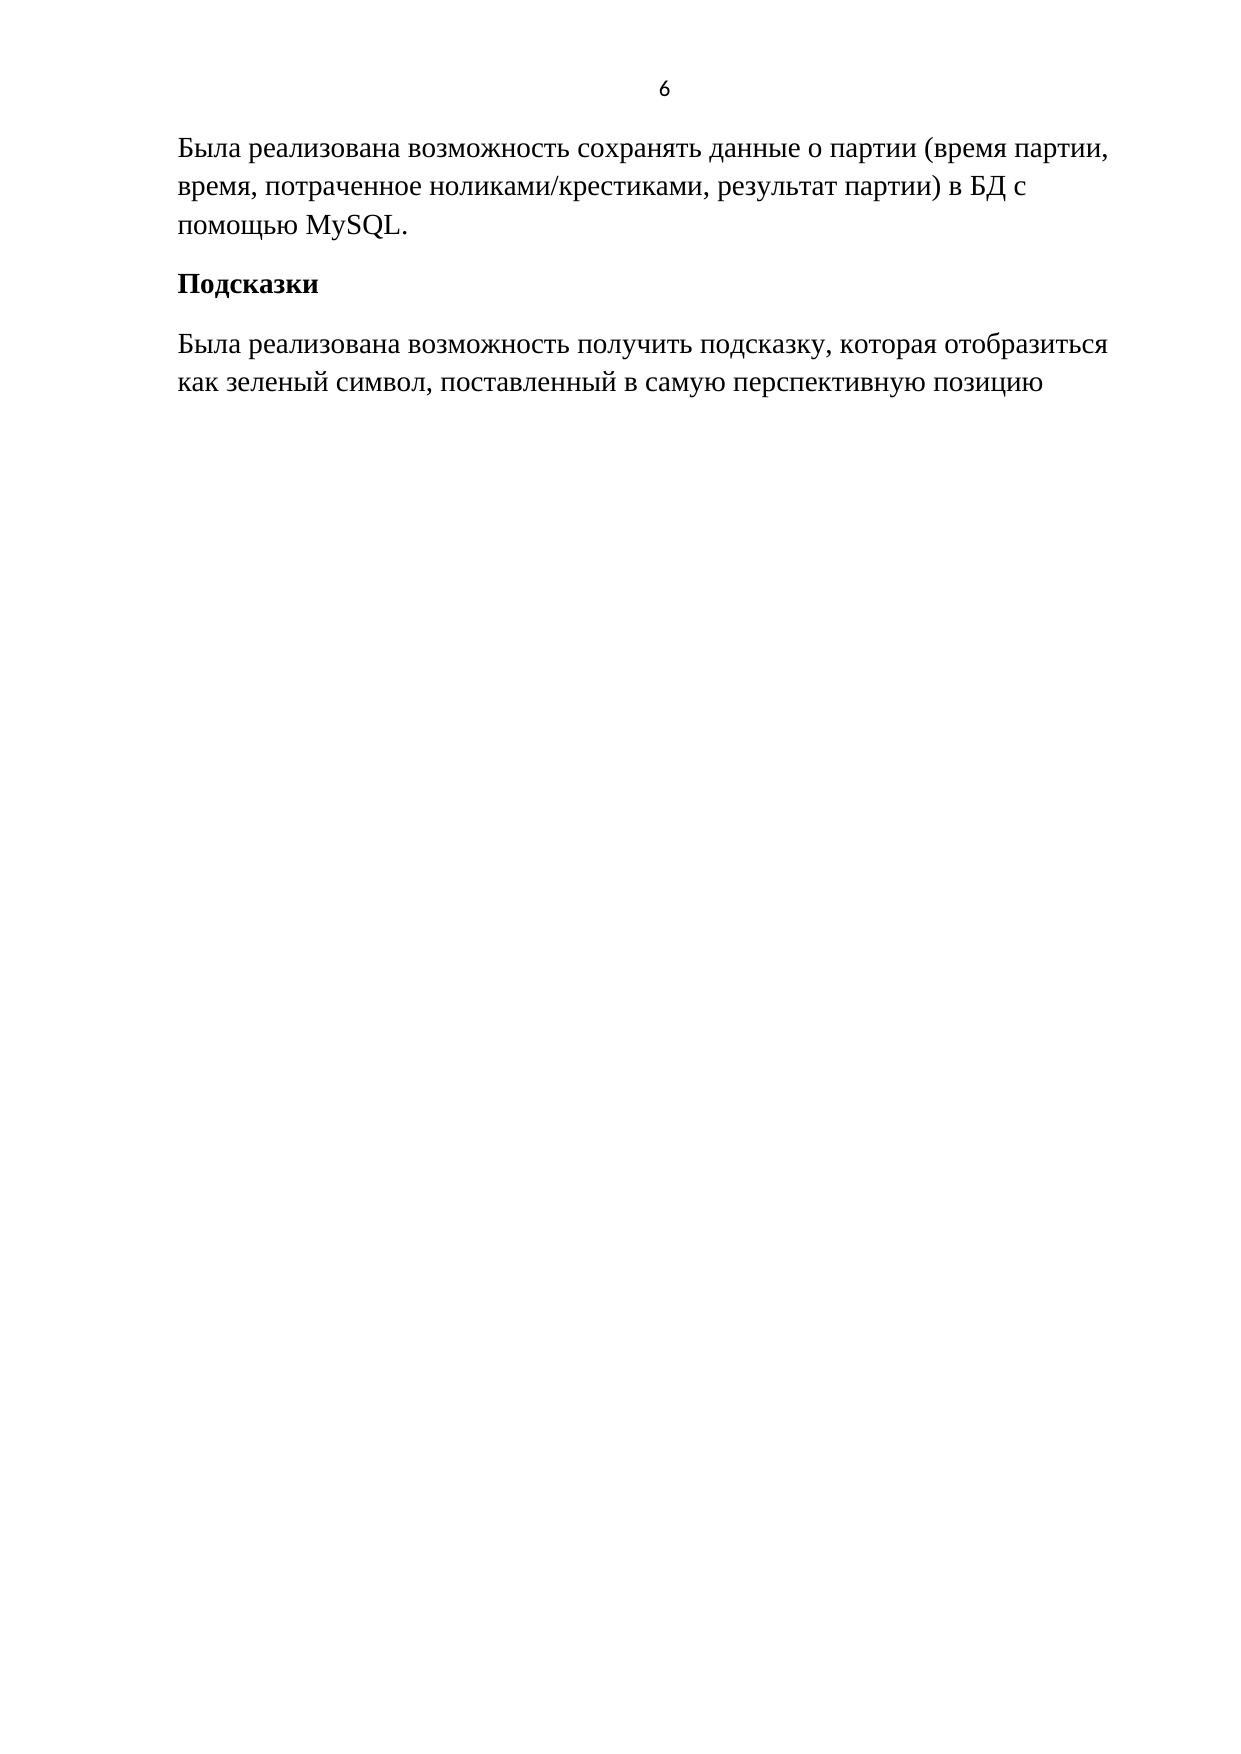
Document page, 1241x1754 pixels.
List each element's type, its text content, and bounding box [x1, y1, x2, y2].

text Подсказки [177, 266, 1152, 300]
text Была реализована возможность получить подсказку, которая отобразиться как зеленый символ, поставленный в самую перспективную позицию [177, 326, 1152, 398]
text Была реализована возможность сохранять данные о партии (время партии, время, потраченное ноликами/крестиками, результат партии) в БД с помощью MySQL. [177, 130, 1152, 241]
